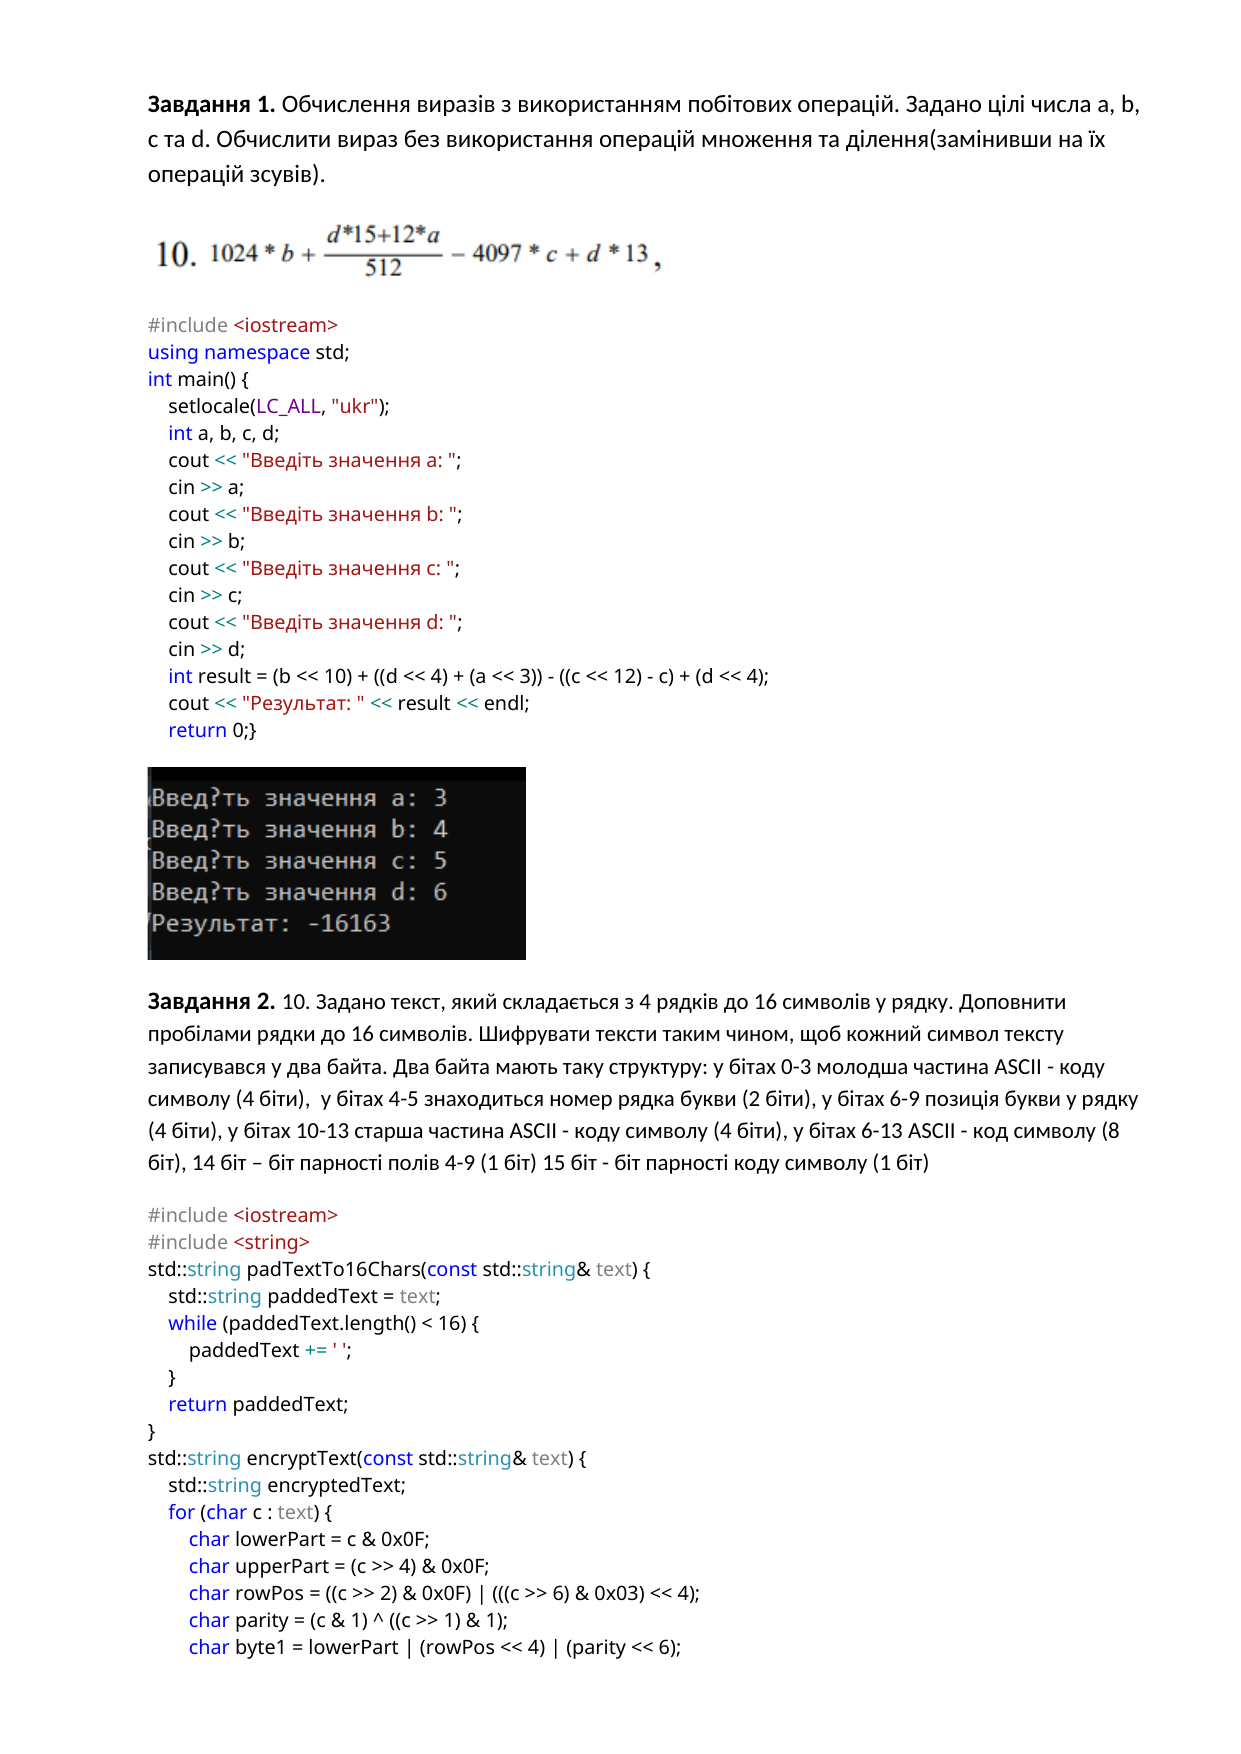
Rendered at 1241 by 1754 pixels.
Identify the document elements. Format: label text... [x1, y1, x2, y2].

text using namespace std; [148, 338, 1152, 365]
text } [148, 1417, 1152, 1444]
text #include <iostream> [148, 1201, 1152, 1228]
text cin >> a; [148, 473, 1152, 500]
text std::string paddedText = text; [148, 1282, 1152, 1309]
text std::string encryptedText; [148, 1471, 1152, 1498]
text #include <iostream> [148, 311, 1152, 338]
text char byte1 = lowerPart | (rowPos << 4) | (parity << 6); [148, 1633, 1152, 1660]
text char rowPos = ((c >> 2) & 0x0F) | (((c >> 6) & 0x03) << 4); [148, 1579, 1152, 1606]
text cout << "Введіть значення c: "; [148, 554, 1152, 581]
text char lowerPart = c & 0x0F; [148, 1525, 1152, 1552]
text paddedText += ' '; [148, 1336, 1152, 1363]
text cin >> d; [148, 635, 1152, 662]
text setlocale(LC_ALL, "ukr"); [148, 392, 1152, 419]
text char upperPart = (c >> 4) & 0x0F; [148, 1552, 1152, 1579]
text return paddedText; [148, 1390, 1152, 1417]
text char parity = (c & 1) ^ ((c >> 1) & 1); [148, 1606, 1152, 1633]
text cout << "Введіть значення d: "; [148, 608, 1152, 635]
text cout << "Результат: " << result << endl; [148, 689, 1152, 716]
text for (char c : text) { [148, 1498, 1152, 1525]
picture [147, 767, 526, 960]
text int main() { [148, 365, 1152, 392]
text cout << "Введіть значення b: "; [148, 500, 1152, 527]
text Завдання 1. Обчислення виразів з використанням побітових операцій. Задано цілі числа a, b, c та d. Обчислити вираз без використання операцій множення та ділення(замінивши на їх операцій зсувів). [148, 88, 1152, 189]
text int a, b, c, d; [148, 419, 1152, 446]
text cin >> c; [148, 581, 1152, 608]
text Завдання 2. 10. Задано текст, який складається з 4 рядків до 16 символів у рядку. Доповнити пробілами рядки до 16 символів. Шифрувати тексти таким чином, щоб кожний символ тексту записувався у два байта. Два байта мають таку структуру: у бітах 0-3 молодша частина ASCII - коду символу (4 біти), у бітах 4-5 знаходиться номер рядка букви (2 біти), у бітах 6-9 позиція букви у рядку (4 біти), у бітах 10-13 старша частина ASCII - коду символу (4 біти), у бітах 6-13 ASCII - код символу (8 біт), 14 біт – біт парності полів 4-9 (1 біт) 15 біт - біт парності коду символу (1 біт) [148, 985, 1152, 1176]
text cin >> b; [148, 527, 1152, 554]
text std::string padTextTo16Chars(const std::string& text) { [148, 1255, 1152, 1282]
picture [147, 214, 704, 287]
text } [148, 1363, 1152, 1390]
text int result = (b << 10) + ((d << 4) + (a << 3)) - ((c << 12) - c) + (d << 4); [148, 662, 1152, 689]
text return 0;} [148, 716, 1152, 743]
text std::string encryptText(const std::string& text) { [148, 1444, 1152, 1471]
text #include <string> [148, 1228, 1152, 1255]
text while (paddedText.length() < 16) { [148, 1309, 1152, 1336]
text cout << "Введіть значення a: "; [148, 446, 1152, 473]
